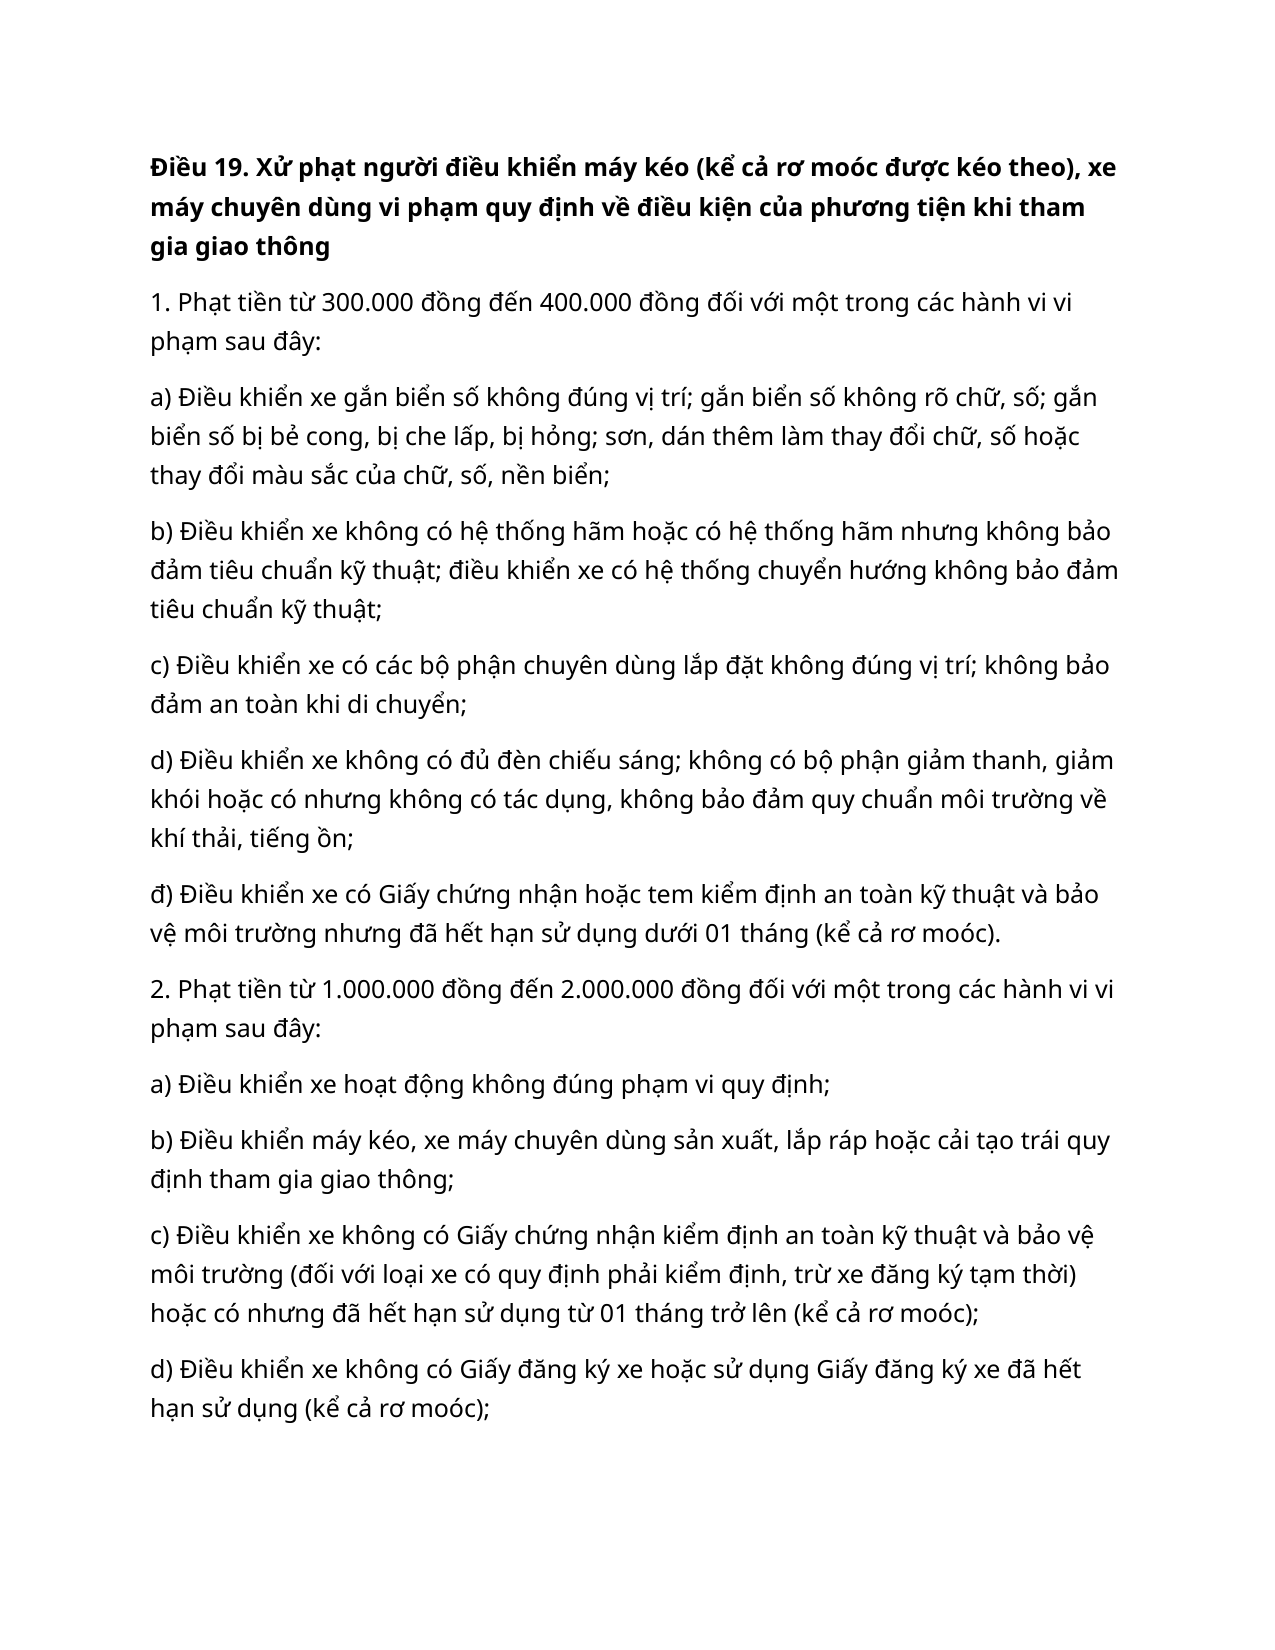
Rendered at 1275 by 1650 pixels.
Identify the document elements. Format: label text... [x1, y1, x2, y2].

text d) Điều khiển xe không có đủ đèn chiếu sáng; không có bộ phận giảm thanh, giảm khói hoặc có nhưng không có tác dụng, không bảo đảm quy chuẩn môi trường về khí thải, tiếng ồn; [150, 742, 1125, 855]
text d) Điều khiển xe không có Giấy đăng ký xe hoặc sử dụng Giấy đăng ký xe đã hết hạn sử dụng (kể cả rơ moóc); [150, 1352, 1125, 1425]
text a) Điều khiển xe hoạt động không đúng phạm vi quy định; [150, 1067, 1125, 1101]
text đ) Điều khiển xe có Giấy chứng nhận hoặc tem kiểm định an toàn kỹ thuật và bảo vệ môi trường nhưng đã hết hạn sử dụng dưới 01 tháng (kể cả rơ moóc). [150, 877, 1125, 950]
text c) Điều khiển xe không có Giấy chứng nhận kiểm định an toàn kỹ thuật và bảo vệ môi trường (đối với loại xe có quy định phải kiểm định, trừ xe đăng ký tạm thời) hoặc có nhưng đã hết hạn sử dụng từ 01 tháng trở lên (kể cả rơ moóc); [150, 1217, 1125, 1330]
text b) Điều khiển xe không có hệ thống hãm hoặc có hệ thống hãm nhưng không bảo đảm tiêu chuẩn kỹ thuật; điều khiển xe có hệ thống chuyển hướng không bảo đảm tiêu chuẩn kỹ thuật; [150, 513, 1125, 626]
text c) Điều khiển xe có các bộ phận chuyên dùng lắp đặt không đúng vị trí; không bảo đảm an toàn khi di chuyển; [150, 647, 1125, 721]
text Điều 19. Xử phạt người điều khiển máy kéo (kể cả rơ moóc được kéo theo), xe máy chuyên dùng vi phạm quy định về điều kiện của phương tiện khi tham gia giao thông [150, 150, 1125, 262]
text 1. Phạt tiền từ 300.000 đồng đến 400.000 đồng đối với một trong các hành vi vi phạm sau đây: [150, 284, 1125, 357]
text b) Điều khiển máy kéo, xe máy chuyên dùng sản xuất, lắp ráp hoặc cải tạo trái quy định tham gia giao thông; [150, 1122, 1125, 1196]
text 2. Phạt tiền từ 1.000.000 đồng đến 2.000.000 đồng đối với một trong các hành vi vi phạm sau đây: [150, 972, 1125, 1045]
text a) Điều khiển xe gắn biển số không đúng vị trí; gắn biển số không rõ chữ, số; gắn biển số bị bẻ cong, bị che lấp, bị hỏng; sơn, dán thêm làm thay đổi chữ, số hoặc thay đổi màu sắc của chữ, số, nền biển; [150, 379, 1125, 492]
